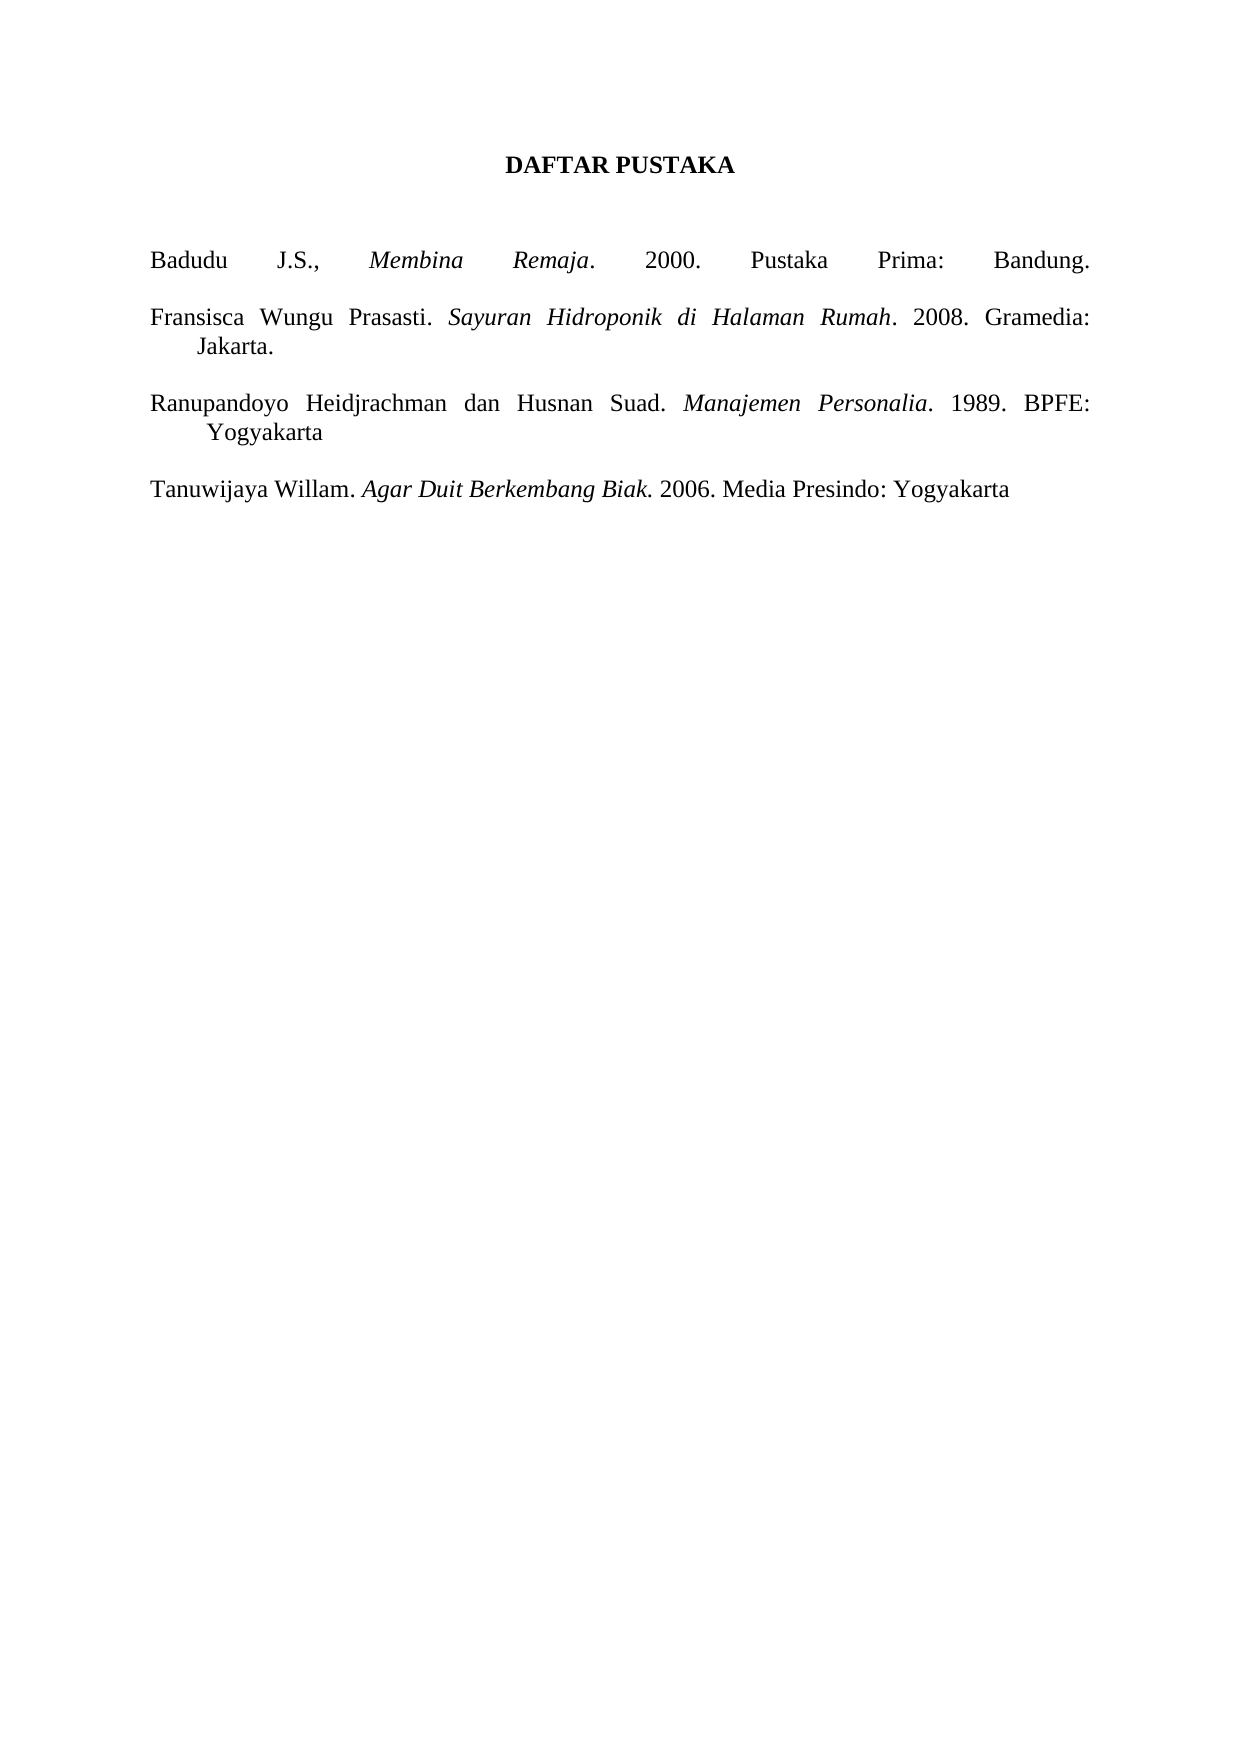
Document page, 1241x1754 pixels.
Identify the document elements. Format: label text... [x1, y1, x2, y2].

text Fransisca Wungu Prasasti. Sayuran Hidroponik di Halaman Rumah. 2008. Gramedia: Jakarta. [150, 302, 1090, 360]
text Tanuwijaya Willam. Agar Duit Berkembang Biak. 2006. Media Presindo: Yogyakarta [150, 474, 1090, 503]
text Badudu J.S., Membina Remaja. 2000. Pustaka Prima: Bandung. [150, 245, 1090, 302]
text Ranupandoyo Heidjrachman dan Husnan Suad. Manajemen Personalia. 1989. BPFE: Yogyakarta [150, 388, 1090, 446]
text DAFTAR PUSTAKA [150, 150, 1090, 179]
